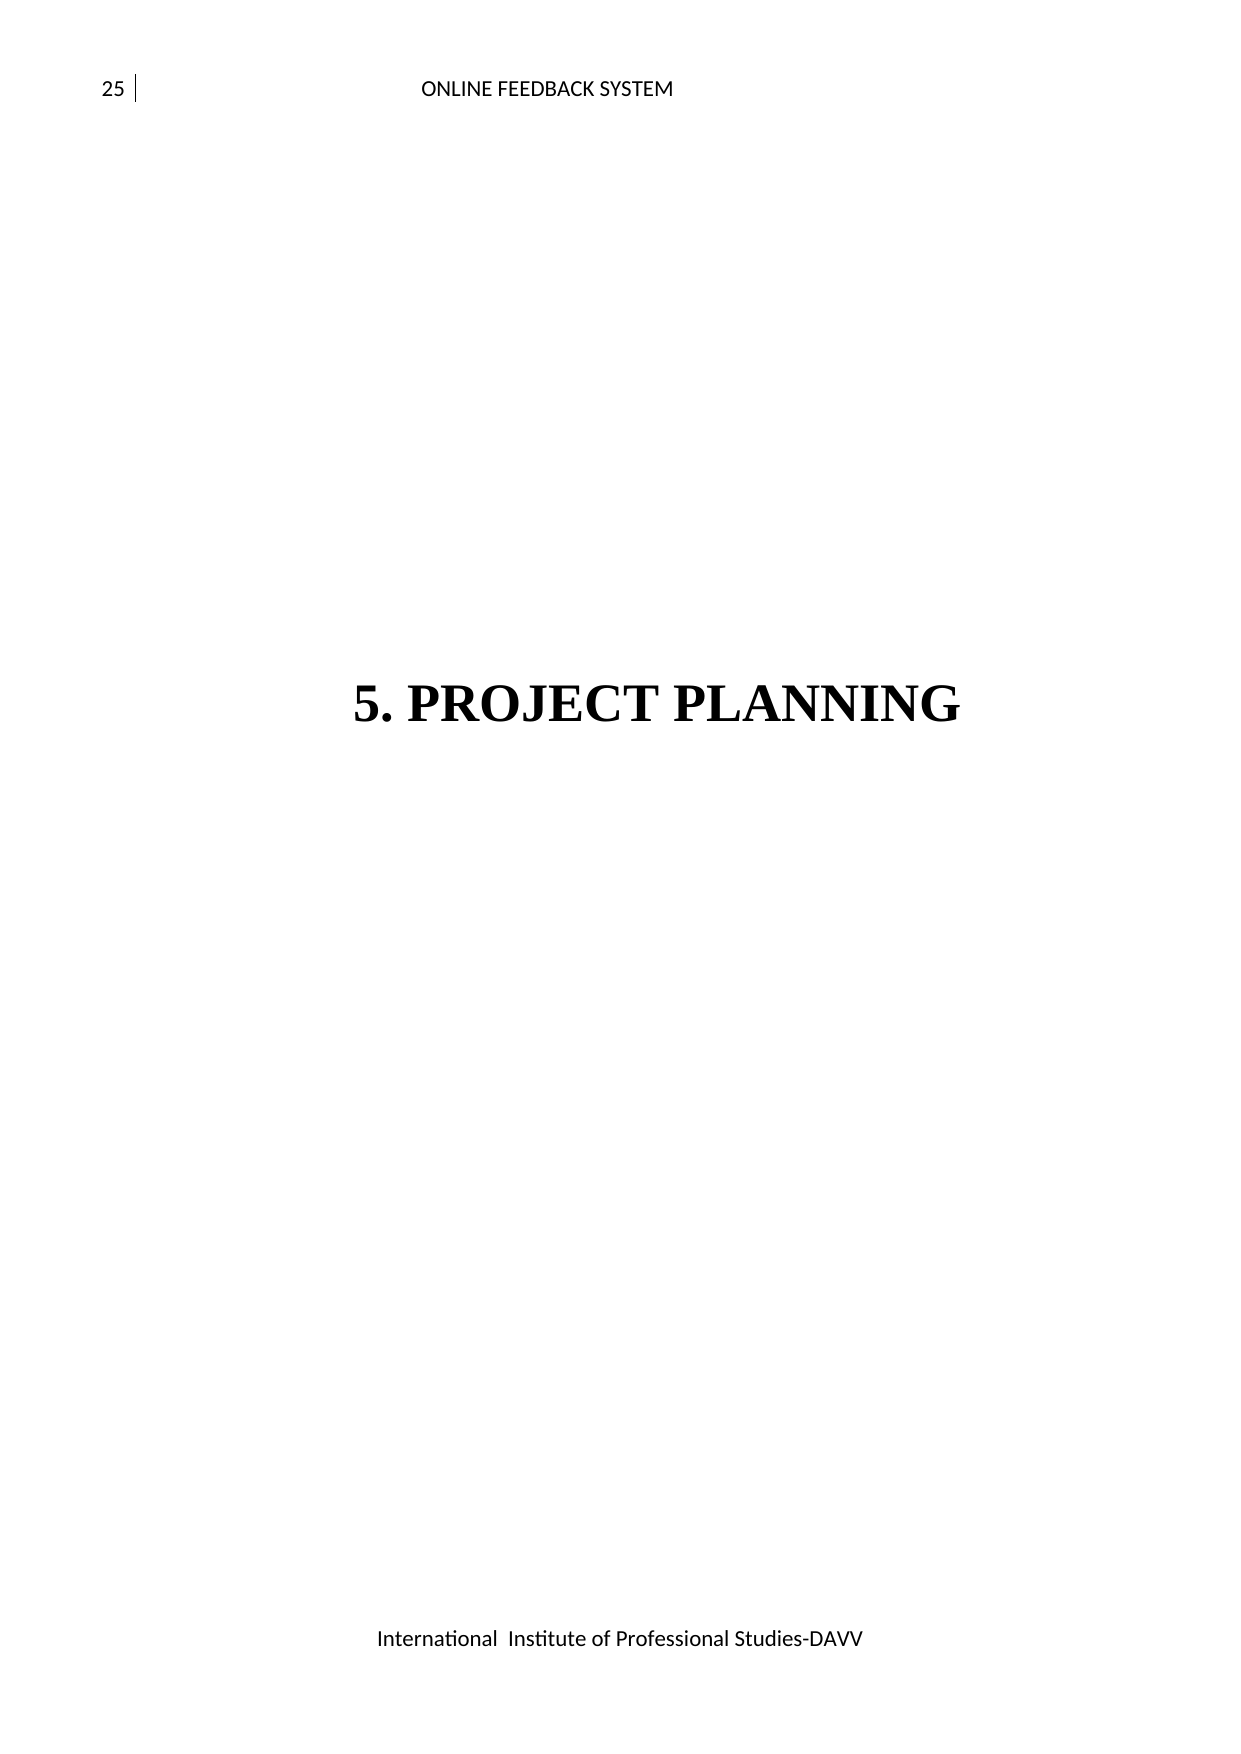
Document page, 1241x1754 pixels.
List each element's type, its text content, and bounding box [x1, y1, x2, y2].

text 5. PROJECT PLANNING [150, 671, 1165, 733]
